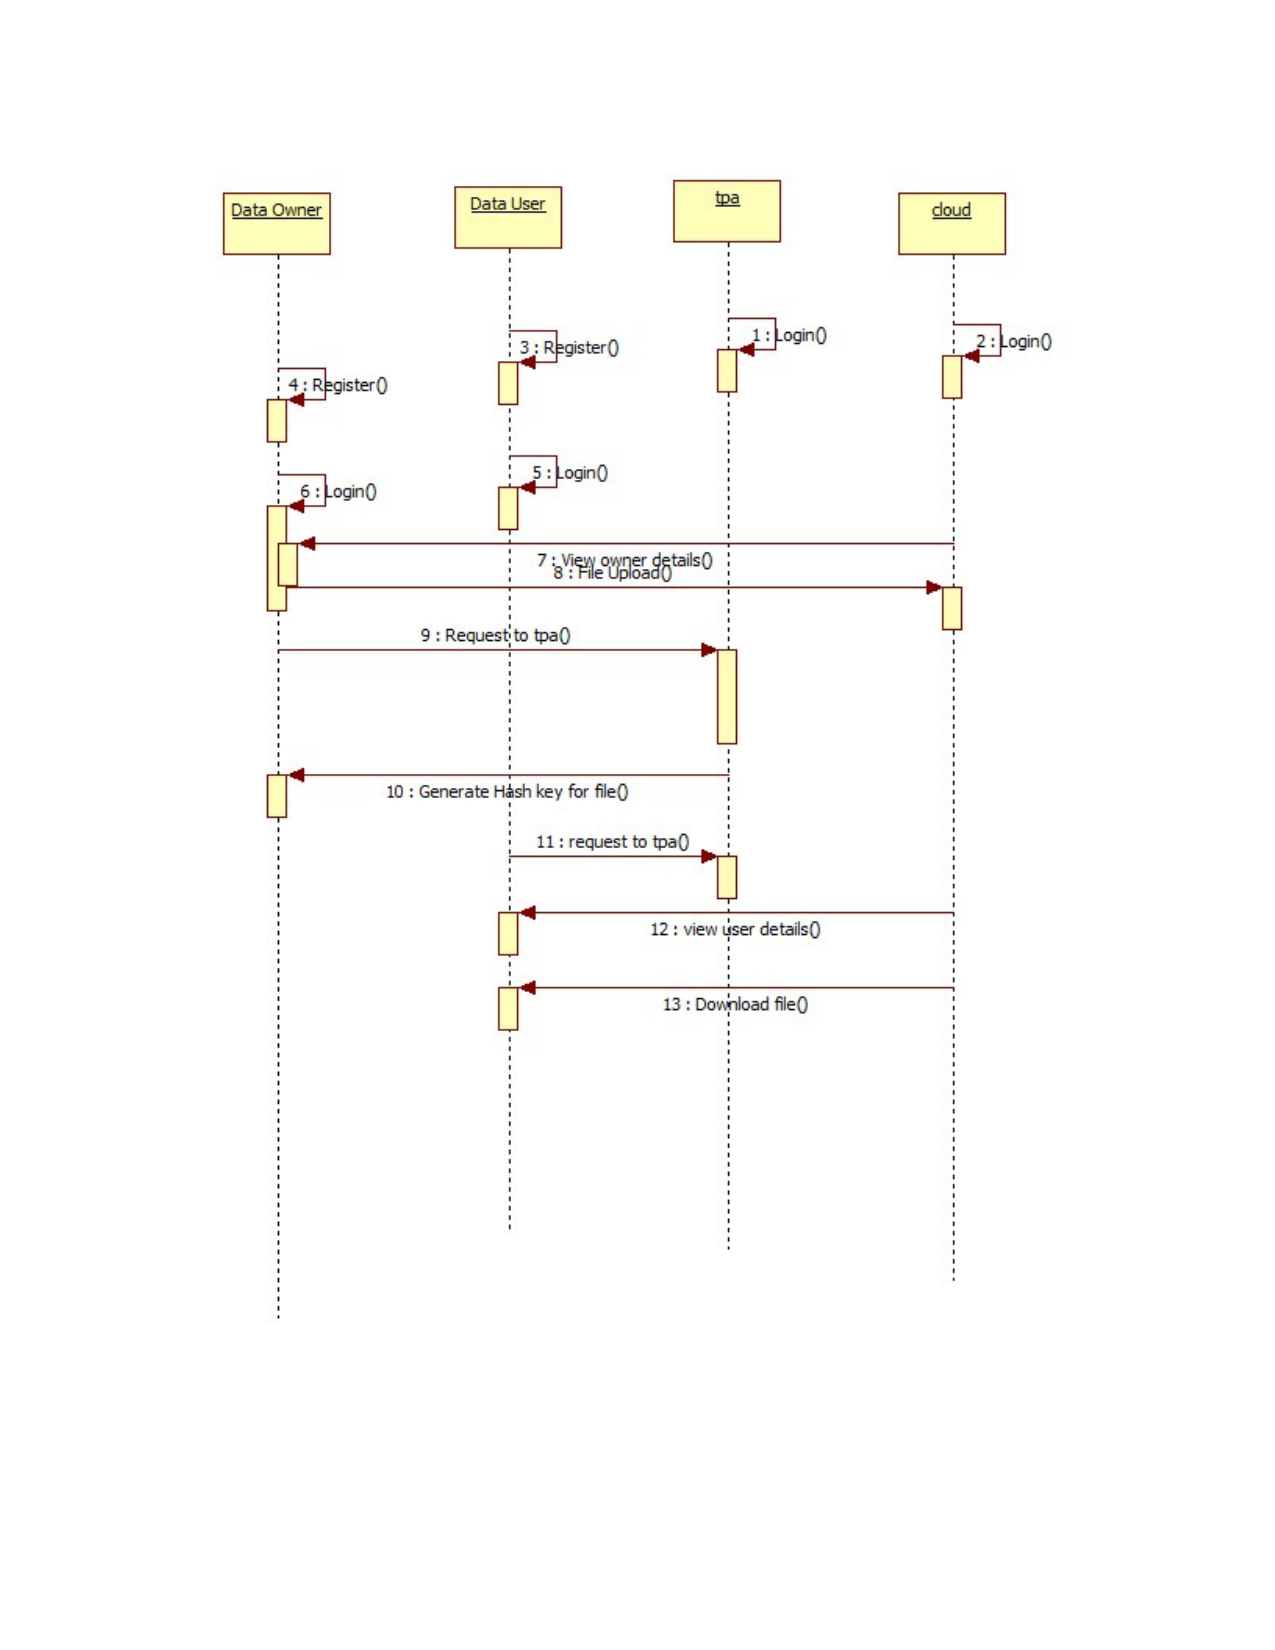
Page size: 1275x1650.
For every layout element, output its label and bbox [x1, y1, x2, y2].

picture [192, 150, 1083, 1350]
